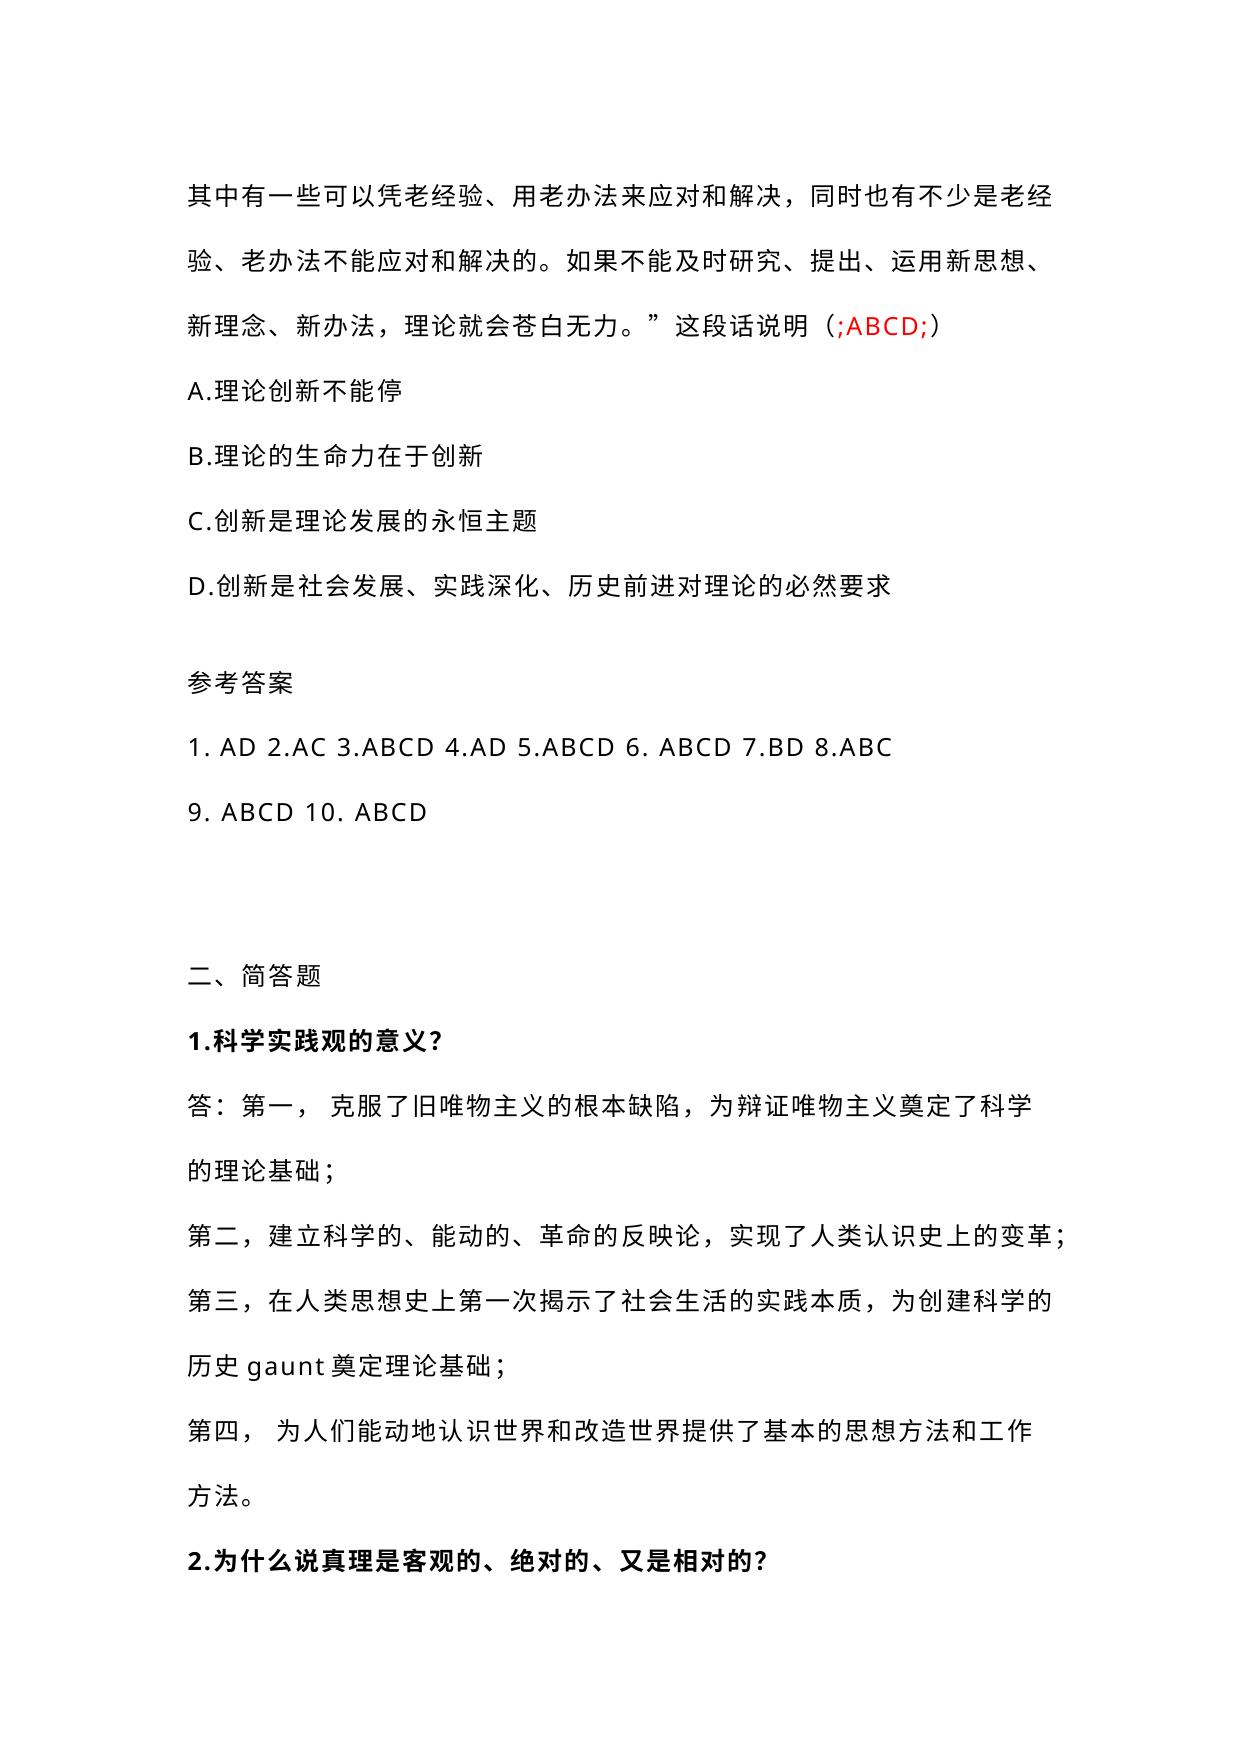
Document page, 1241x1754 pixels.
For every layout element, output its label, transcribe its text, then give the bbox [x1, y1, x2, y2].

text 参考答案 [187, 617, 1053, 714]
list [187, 162, 1053, 617]
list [187, 1007, 1053, 1592]
list AD 2.AC 3.ABCD 4.AD 5.ABCD 6. ABCD 7.BD 8.ABC 9. ABCD 10. ABCD 二、简答题 [187, 714, 1053, 1007]
